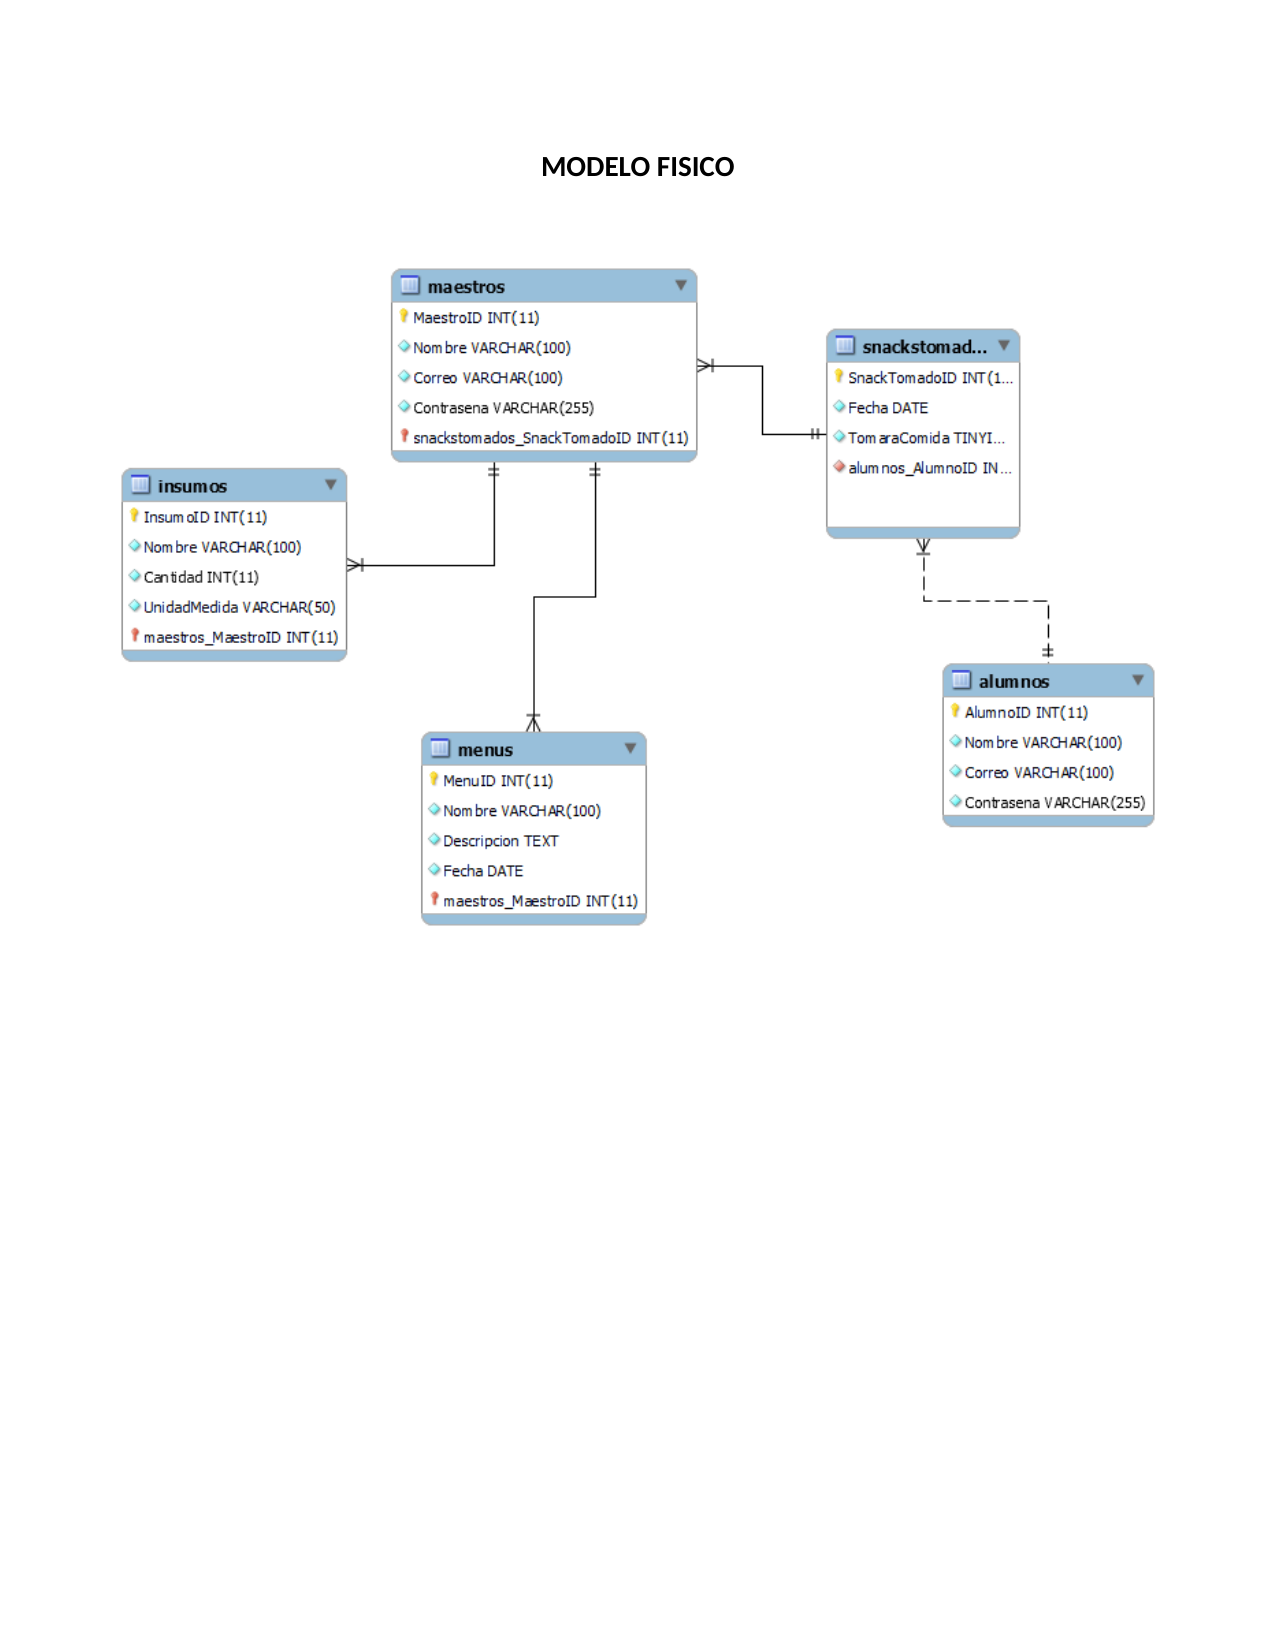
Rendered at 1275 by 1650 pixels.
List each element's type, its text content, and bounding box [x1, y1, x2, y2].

text MODELO FISICO [177, 148, 1098, 183]
picture [108, 255, 1167, 938]
